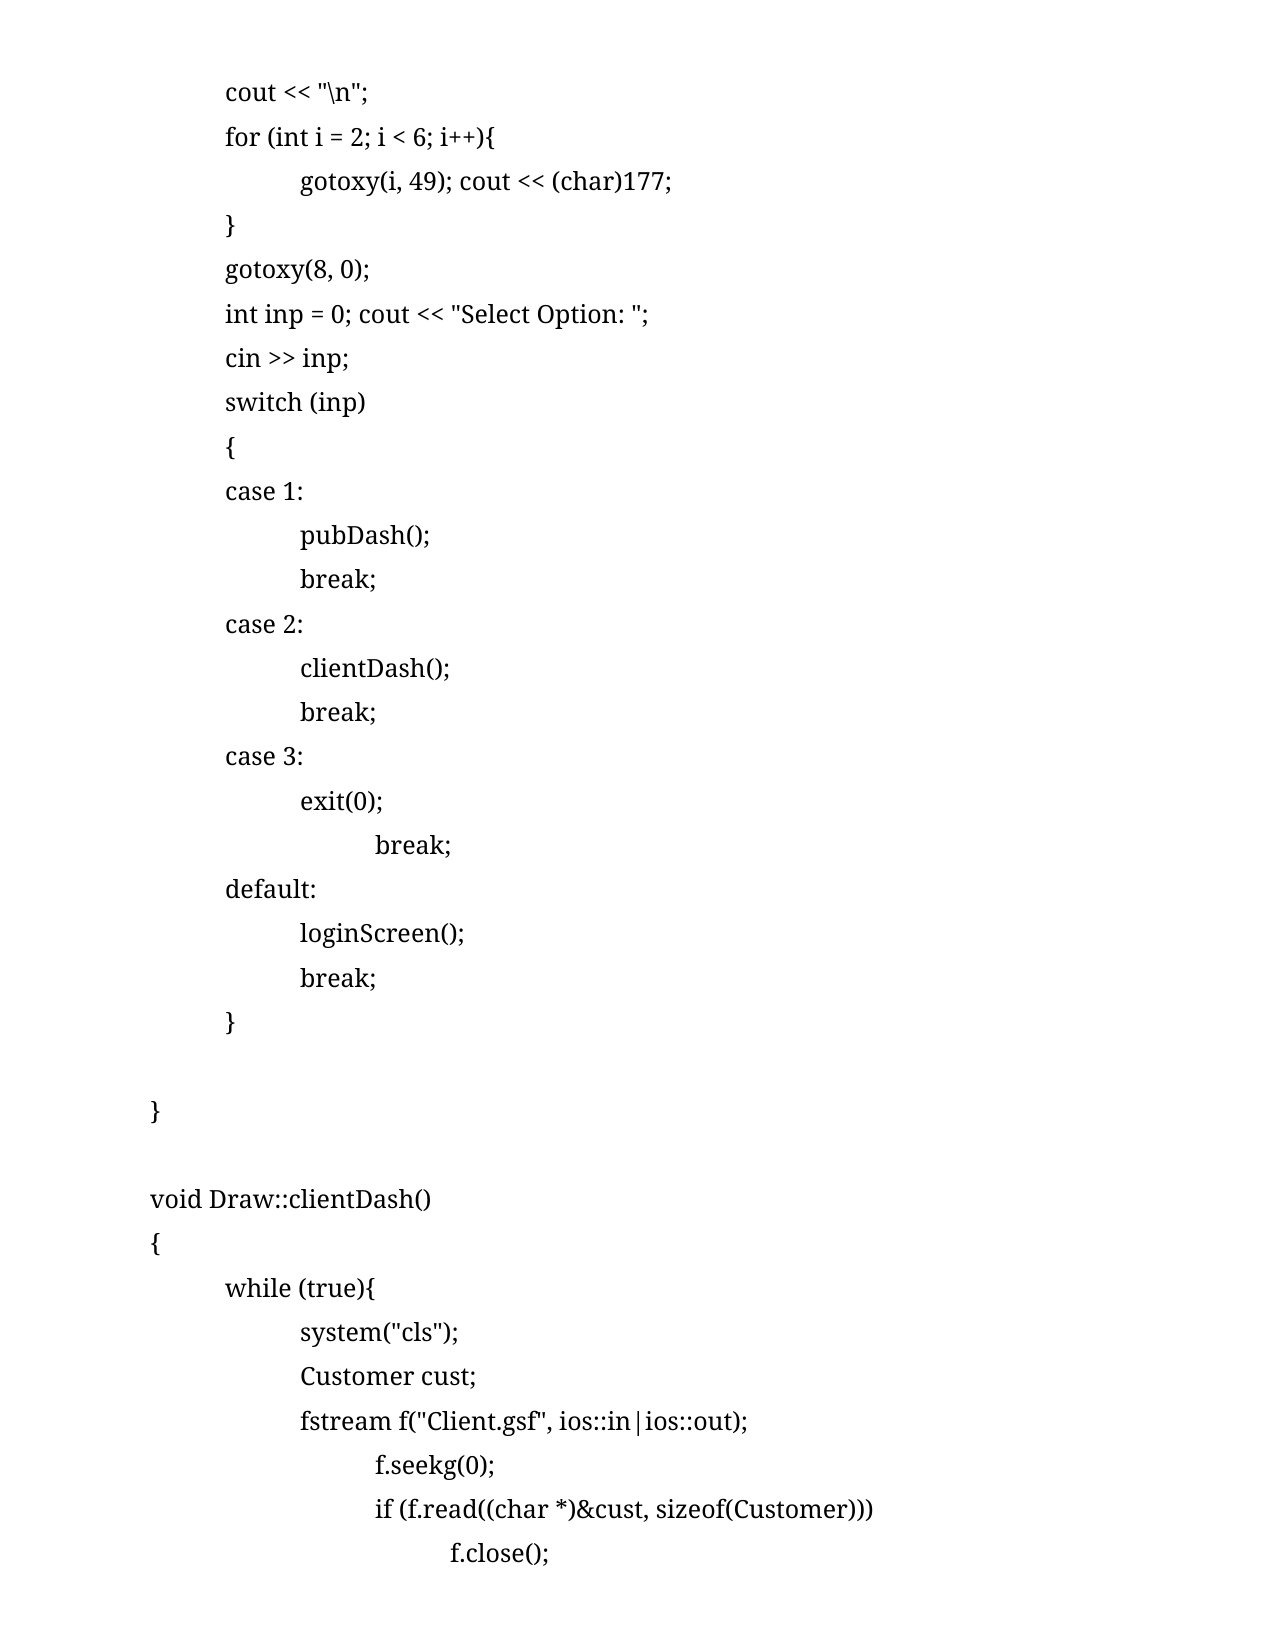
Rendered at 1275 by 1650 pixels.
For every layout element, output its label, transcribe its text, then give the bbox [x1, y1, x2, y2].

list loginScreen(); [150, 916, 1200, 950]
list pubDash(); [150, 518, 1200, 552]
list case 2: [150, 606, 1200, 640]
list system("cls"); [150, 1314, 1200, 1349]
list exit(0); [150, 783, 1200, 817]
list { [150, 429, 1200, 463]
list clientDash(); [150, 651, 1200, 684]
list gotoxy(8, 0); [150, 252, 1200, 286]
list if (f.read((char *)&cust, sizeof(Customer))) [150, 1492, 1200, 1526]
list for (int i = 2; i < 6; i++){ [150, 119, 1200, 153]
list } [150, 1093, 1200, 1127]
list break; [150, 562, 1200, 596]
list fstream f("Client.gsf", ios::in|ios::out); [150, 1403, 1200, 1437]
list { [150, 1226, 1200, 1260]
list cout << "\n"; [150, 75, 1200, 109]
list while (true){ [150, 1270, 1200, 1304]
list Customer cust; [150, 1359, 1200, 1393]
list case 1: [150, 473, 1200, 507]
list break; [150, 828, 1200, 862]
list switch (inp) [150, 385, 1200, 419]
list void Draw::clientDash() [150, 1182, 1200, 1216]
list f.seekg(0); [150, 1447, 1200, 1481]
list int inp = 0; cout << "Select Option: "; [150, 296, 1200, 330]
list f.close(); [150, 1536, 1200, 1570]
list } [150, 208, 1200, 242]
list break; [150, 960, 1200, 994]
list gotoxy(i, 49); cout << (char)177; [150, 163, 1200, 198]
list } [150, 1005, 1200, 1039]
list case 3: [150, 739, 1200, 773]
list default: [150, 872, 1200, 906]
list break; [150, 695, 1200, 729]
list cin >> inp; [150, 341, 1200, 375]
